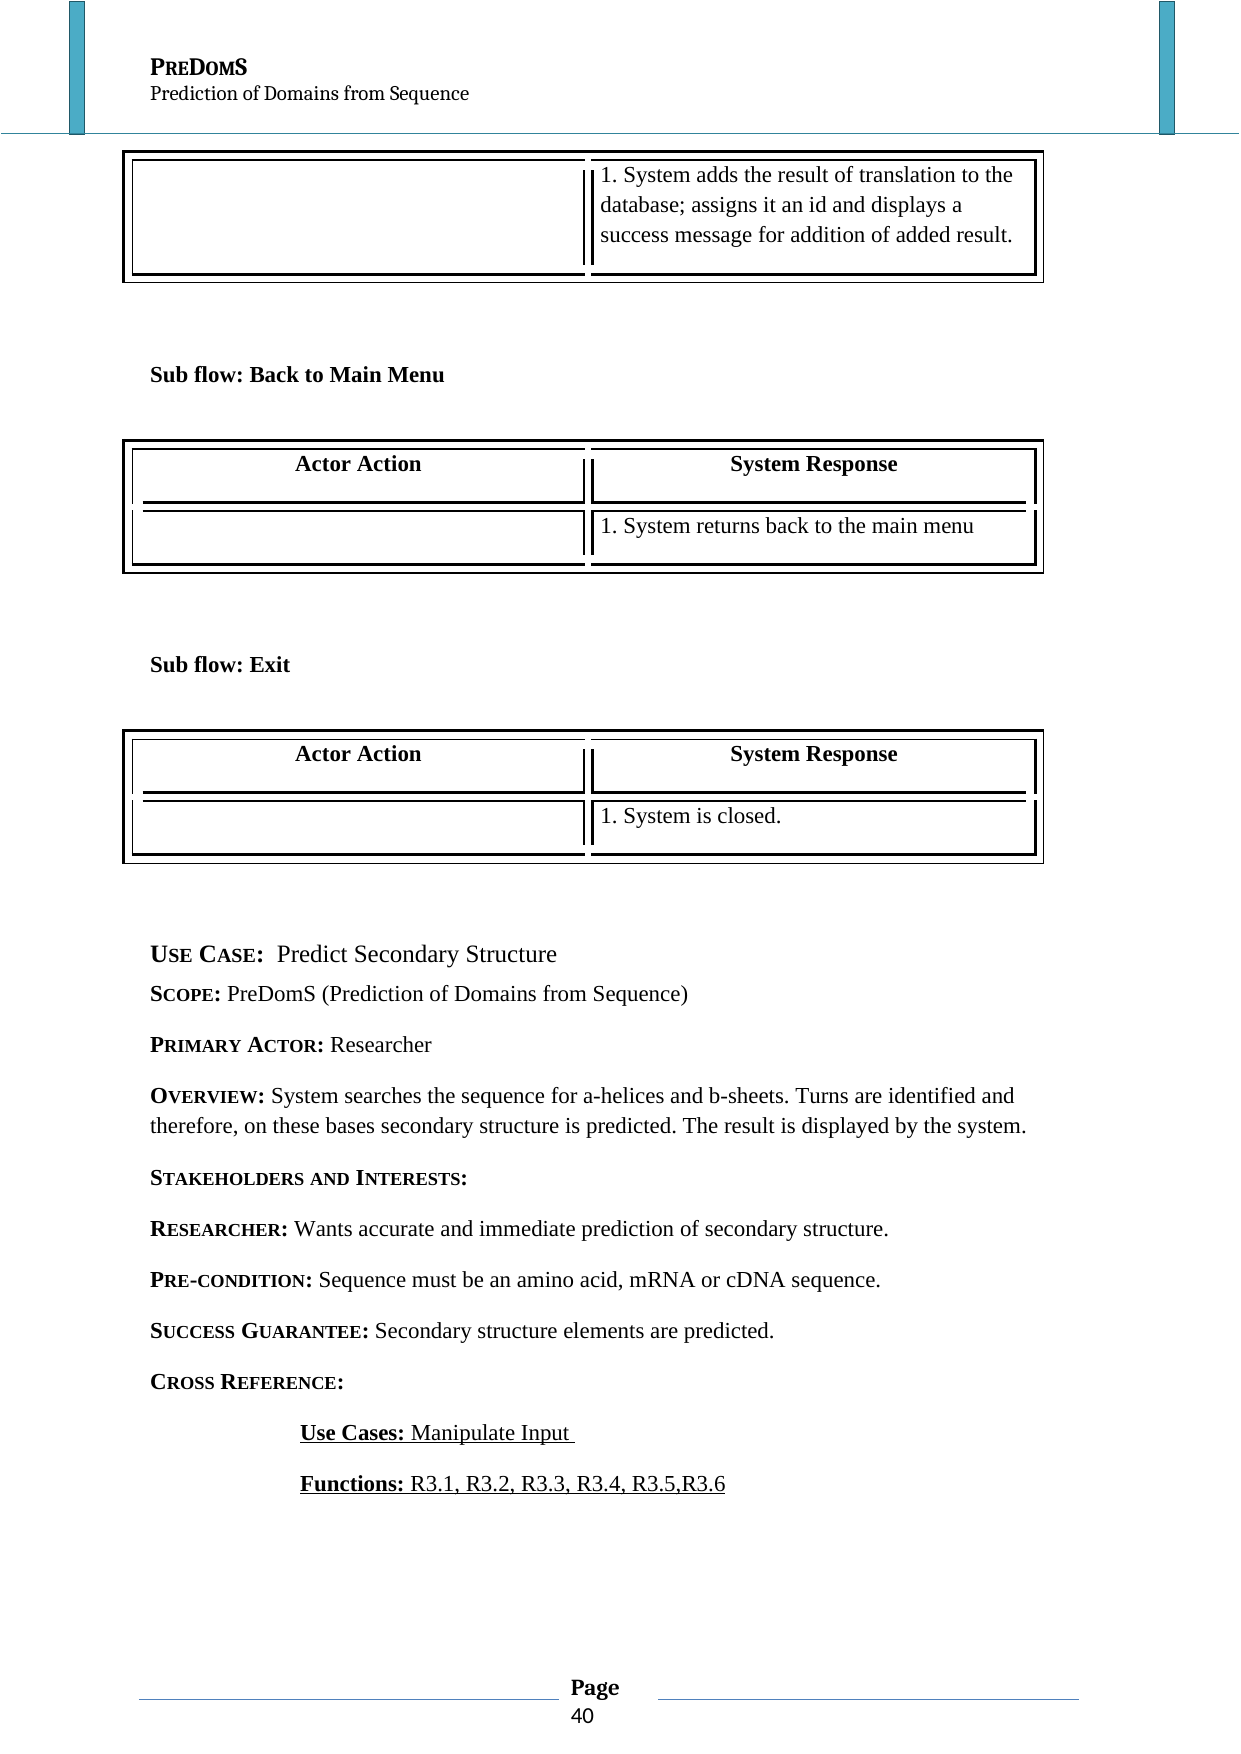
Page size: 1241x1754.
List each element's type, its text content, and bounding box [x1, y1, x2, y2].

table_cell 1. System adds the result of translation to the database; assigns it an id and displays a success message for addition of added result. [589, 153, 1039, 272]
table_header Actor Action [128, 442, 589, 501]
text Pre-condition: Sequence must be an amino acid, mRNA or cDNA sequence. [150, 1266, 1090, 1292]
table_cell 1. System is closed. [589, 791, 1039, 853]
text Overview: System searches the sequence for a-helices and b-sheets. Turns are identified and therefore, on these bases secondary structure is predicted. The result is displayed by the system. [150, 1082, 1090, 1139]
table_cell 1. System returns back to the main menu [589, 501, 1039, 563]
text Researcher: Wants accurate and immediate prediction of secondary structure. [150, 1214, 1090, 1241]
text Primary Actor: Researcher [150, 1031, 1090, 1058]
table_header Actor Action [128, 732, 589, 791]
table_cell [128, 501, 589, 563]
text Use Cases: Manipulate Input [300, 1419, 1090, 1445]
text Cross Reference: [150, 1368, 1090, 1394]
table_header System Response [589, 732, 1039, 791]
text Use Case: Predict Secondary Structure [150, 939, 1090, 968]
text Functions: R3.1, R3.2, R3.3, R3.4, R3.5,R3.6 [300, 1470, 1090, 1496]
table_header System Response [589, 442, 1039, 501]
text Sub flow: Exit [150, 651, 1090, 678]
text Success Guarantee: Secondary structure elements are predicted. [150, 1317, 1090, 1343]
text Stakeholders and Interests: [150, 1163, 1090, 1190]
table_cell [128, 153, 589, 272]
table_cell [128, 791, 589, 853]
text Scope: PreDomS (Prediction of Domains from Sequence) [150, 980, 1090, 1007]
text Sub flow: Back to Main Menu [150, 361, 1090, 387]
